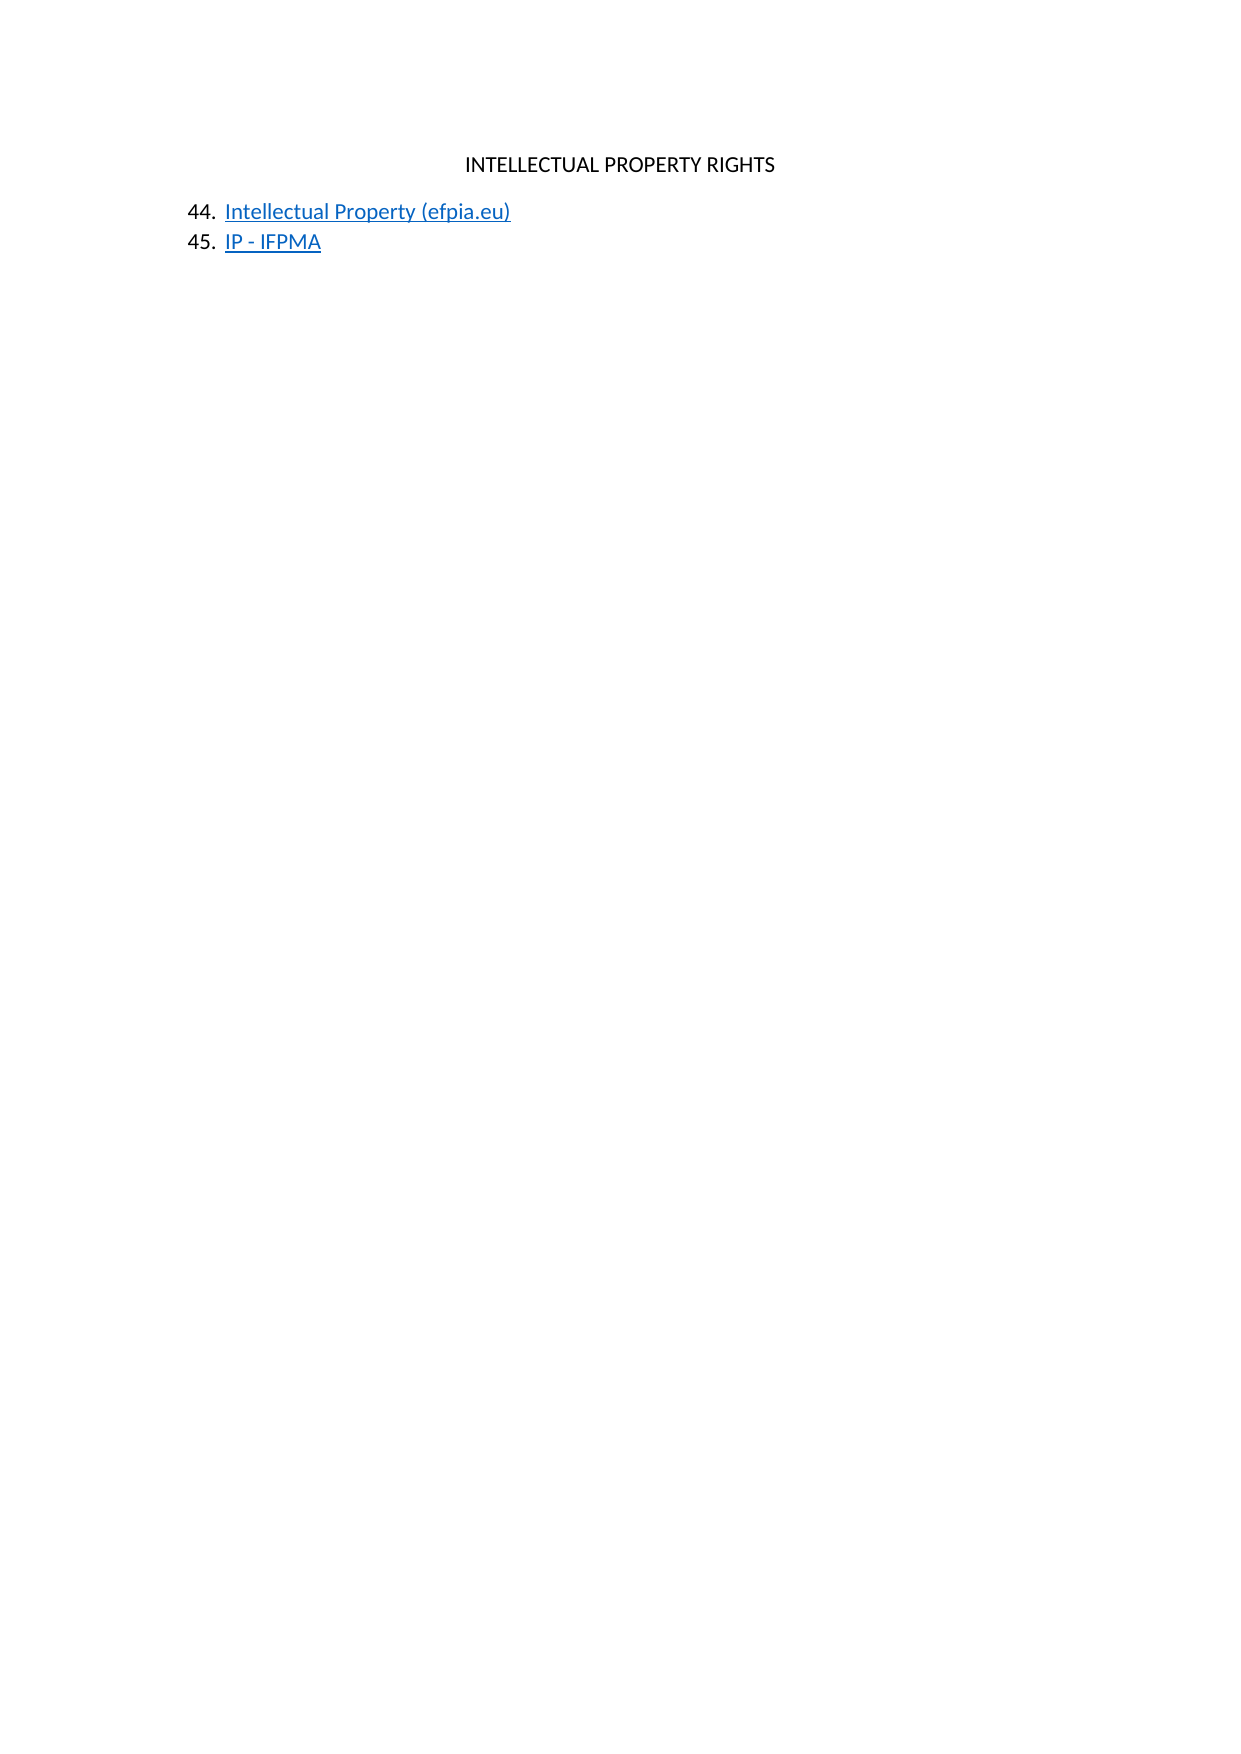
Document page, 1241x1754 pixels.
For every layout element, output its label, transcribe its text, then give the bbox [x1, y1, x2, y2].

text INTELLECTUAL PROPERTY RIGHTS [150, 150, 1090, 178]
list Intellectual Property (efpia.eu) [187, 197, 1090, 225]
list IP - IFPMA [187, 227, 1090, 255]
